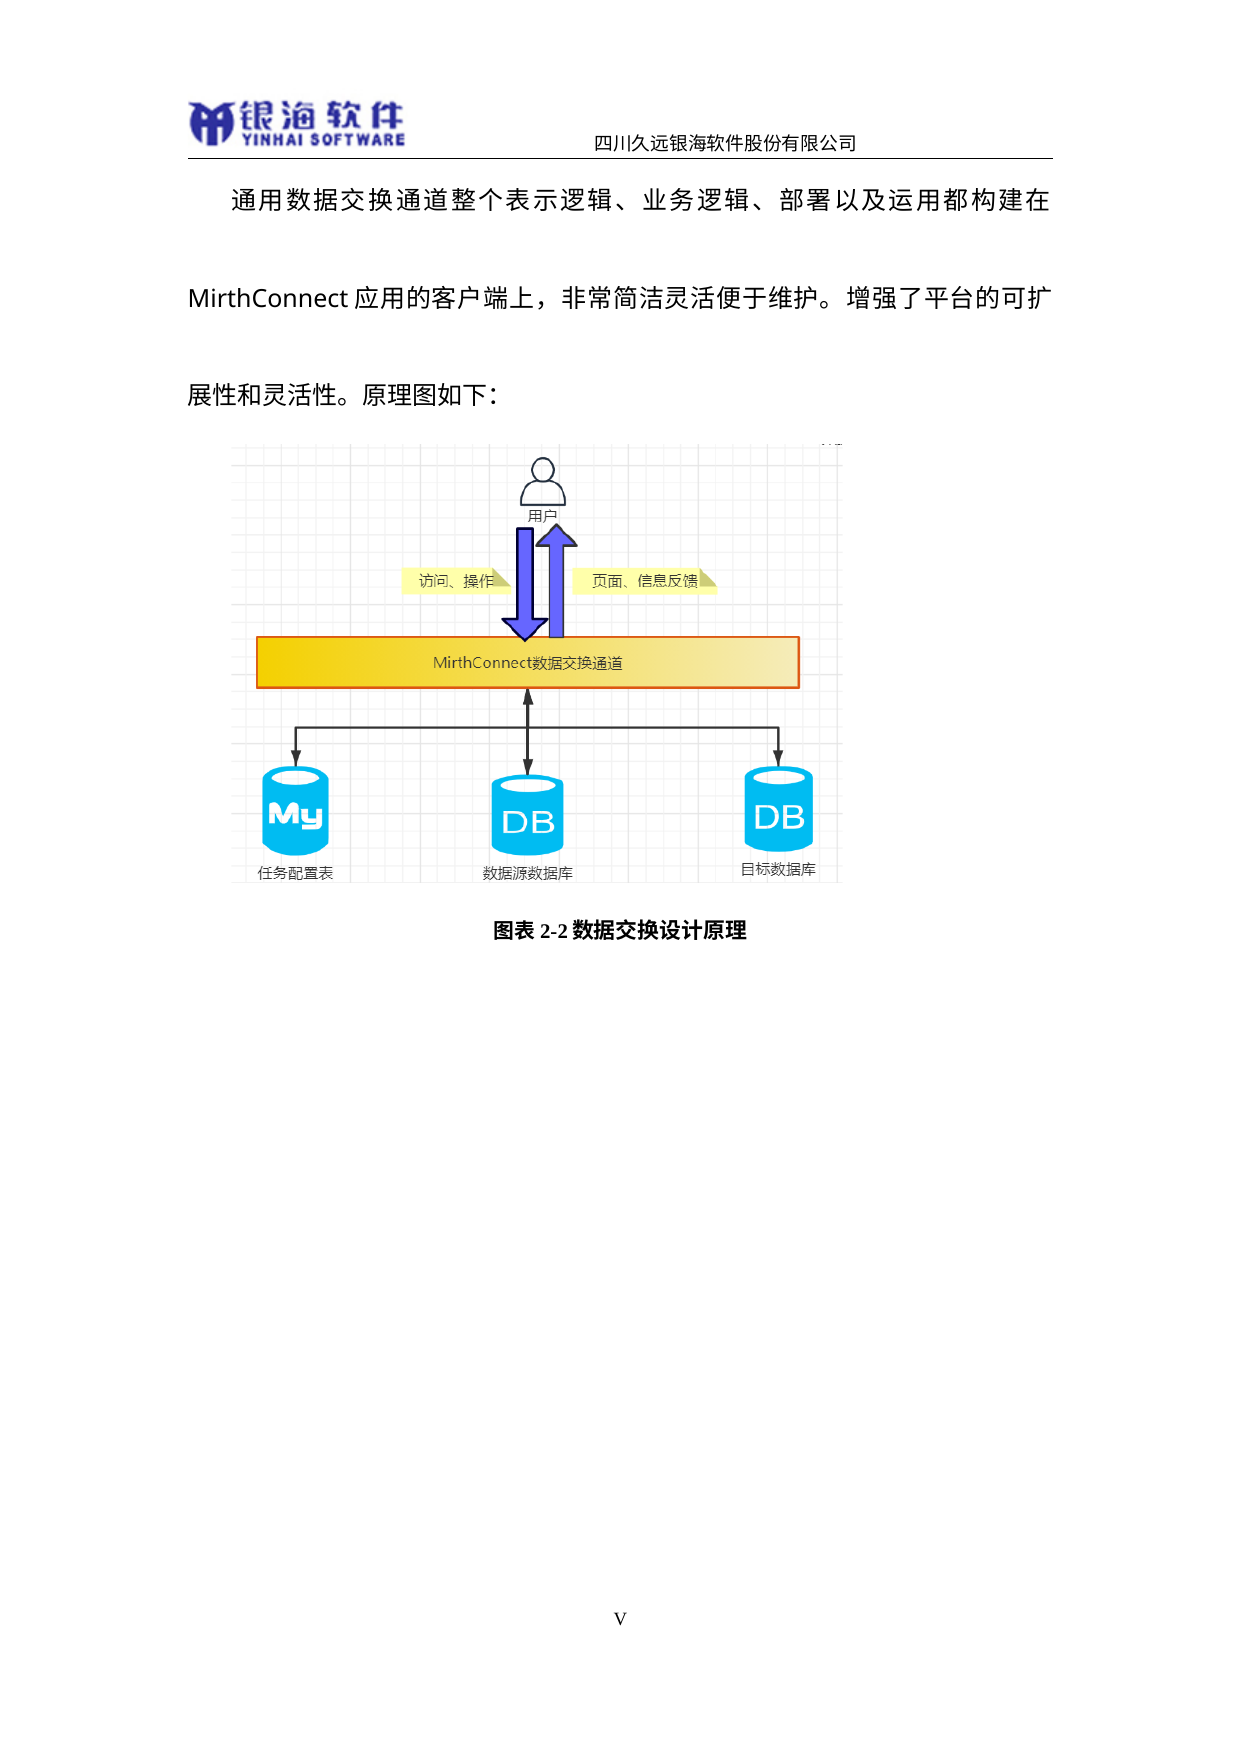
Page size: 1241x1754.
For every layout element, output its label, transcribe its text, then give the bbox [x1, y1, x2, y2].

text 通用数据交换通道整个表示逻辑、业务逻辑、部署以及运用都构建在MirthConnect应用的客户端上，非常简洁灵活便于维护。增强了平台的可扩展性和灵活性。原理图如下： [187, 166, 1053, 426]
text 图表 2-2数据交换设计原理 [187, 912, 1053, 945]
picture [187, 88, 412, 150]
picture [231, 444, 843, 883]
